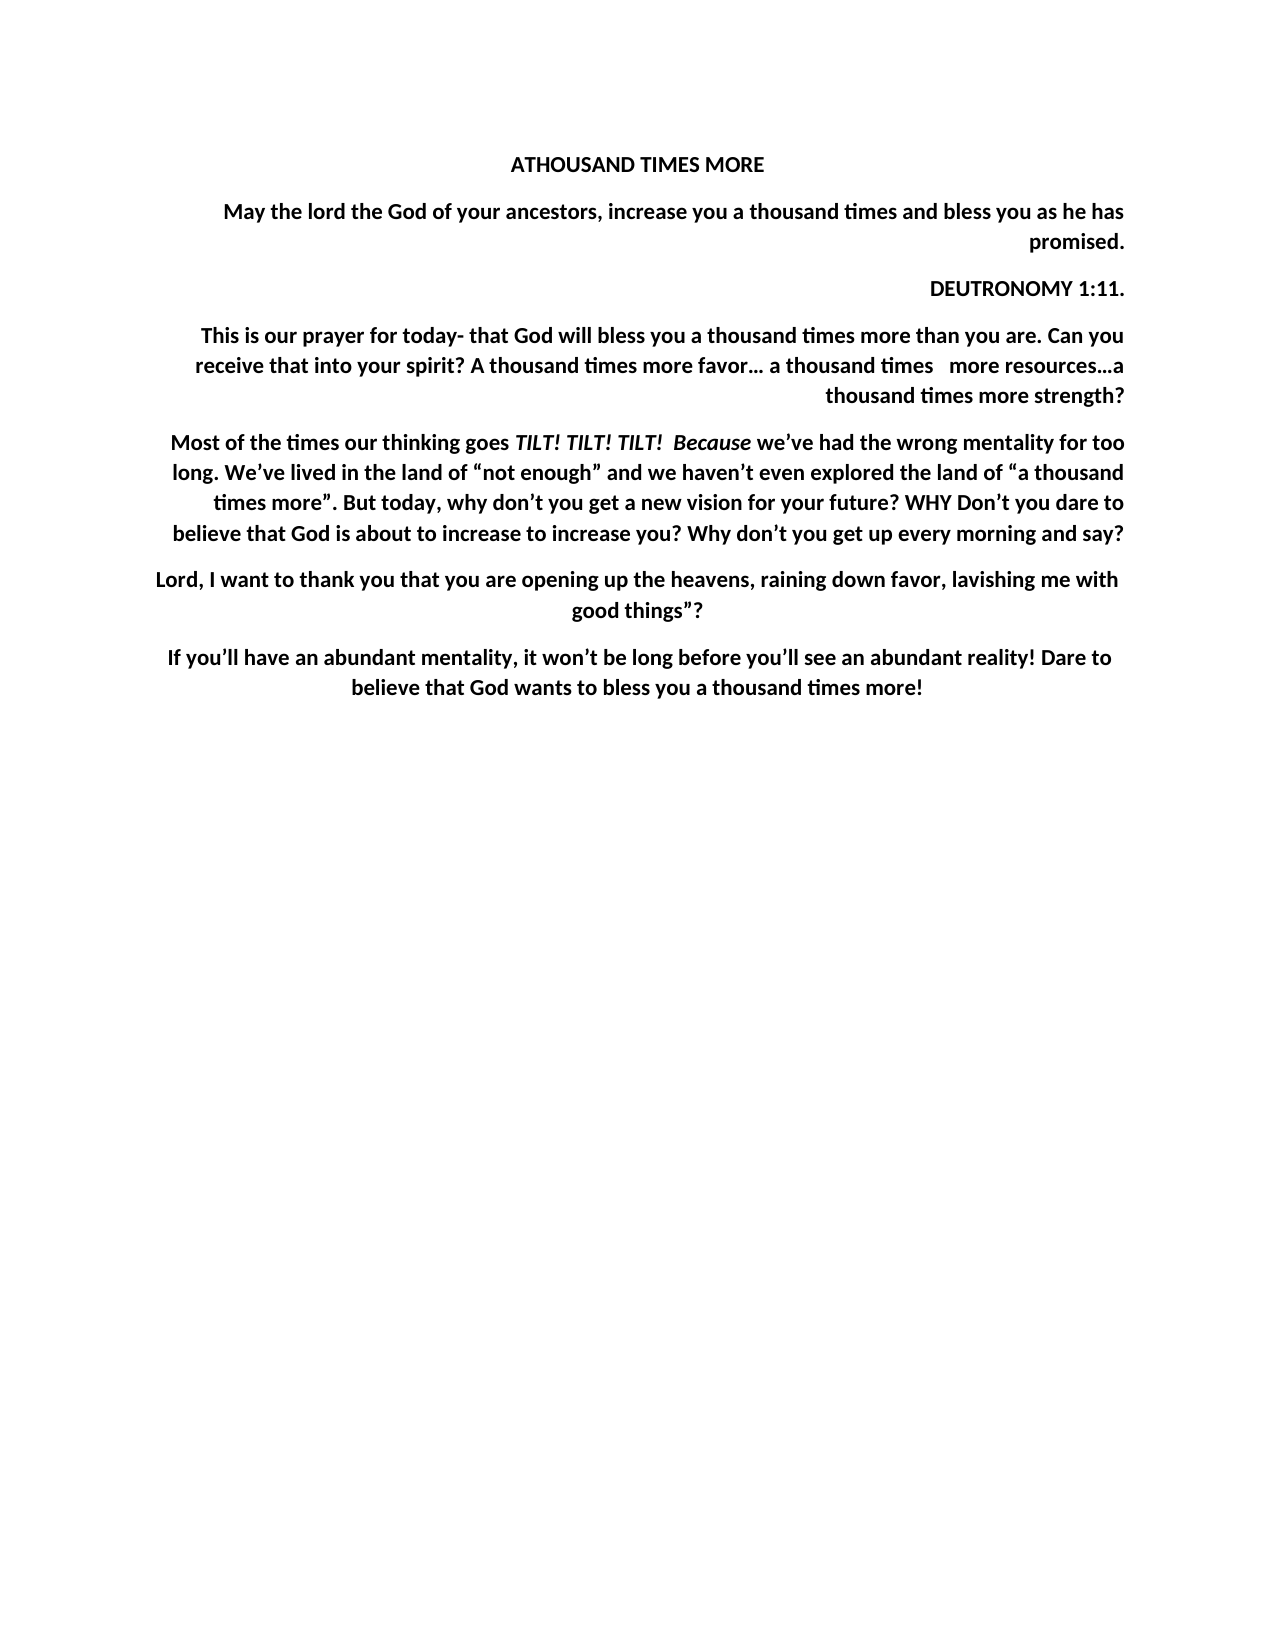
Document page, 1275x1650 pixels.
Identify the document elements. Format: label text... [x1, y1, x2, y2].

text May the lord the God of your ancestors, increase you a thousand times and bless you as he has promised. [150, 197, 1125, 255]
text DEUTRONOMY 1:11. [150, 274, 1125, 302]
text ATHOUSAND TIMES MORE [150, 150, 1125, 178]
text Lord, I want to thank you that you are opening up the heavens, raining down favor, lavishing me with good things”? [150, 566, 1125, 624]
text If you’ll have an abundant mentality, it won’t be long before you’ll see an abundant reality! Dare to believe that God wants to bless you a thousand times more! [150, 643, 1125, 701]
text Most of the times our thinking goes TILT! TILT! TILT! Because we’ve had the wrong mentality for too long. We’ve lived in the land of “not enough” and we haven’t even explored the land of “a thousand times more”. But today, why don’t you get a new vision for your future? WHY Don’t you dare to believe that God is about to increase to increase you? Why don’t you get up every morning and say? [150, 428, 1125, 547]
text This is our prayer for today- that God will bless you a thousand times more than you are. Can you receive that into your spirit? A thousand times more favor… a thousand times more resources…a thousand times more strength? [150, 321, 1125, 409]
